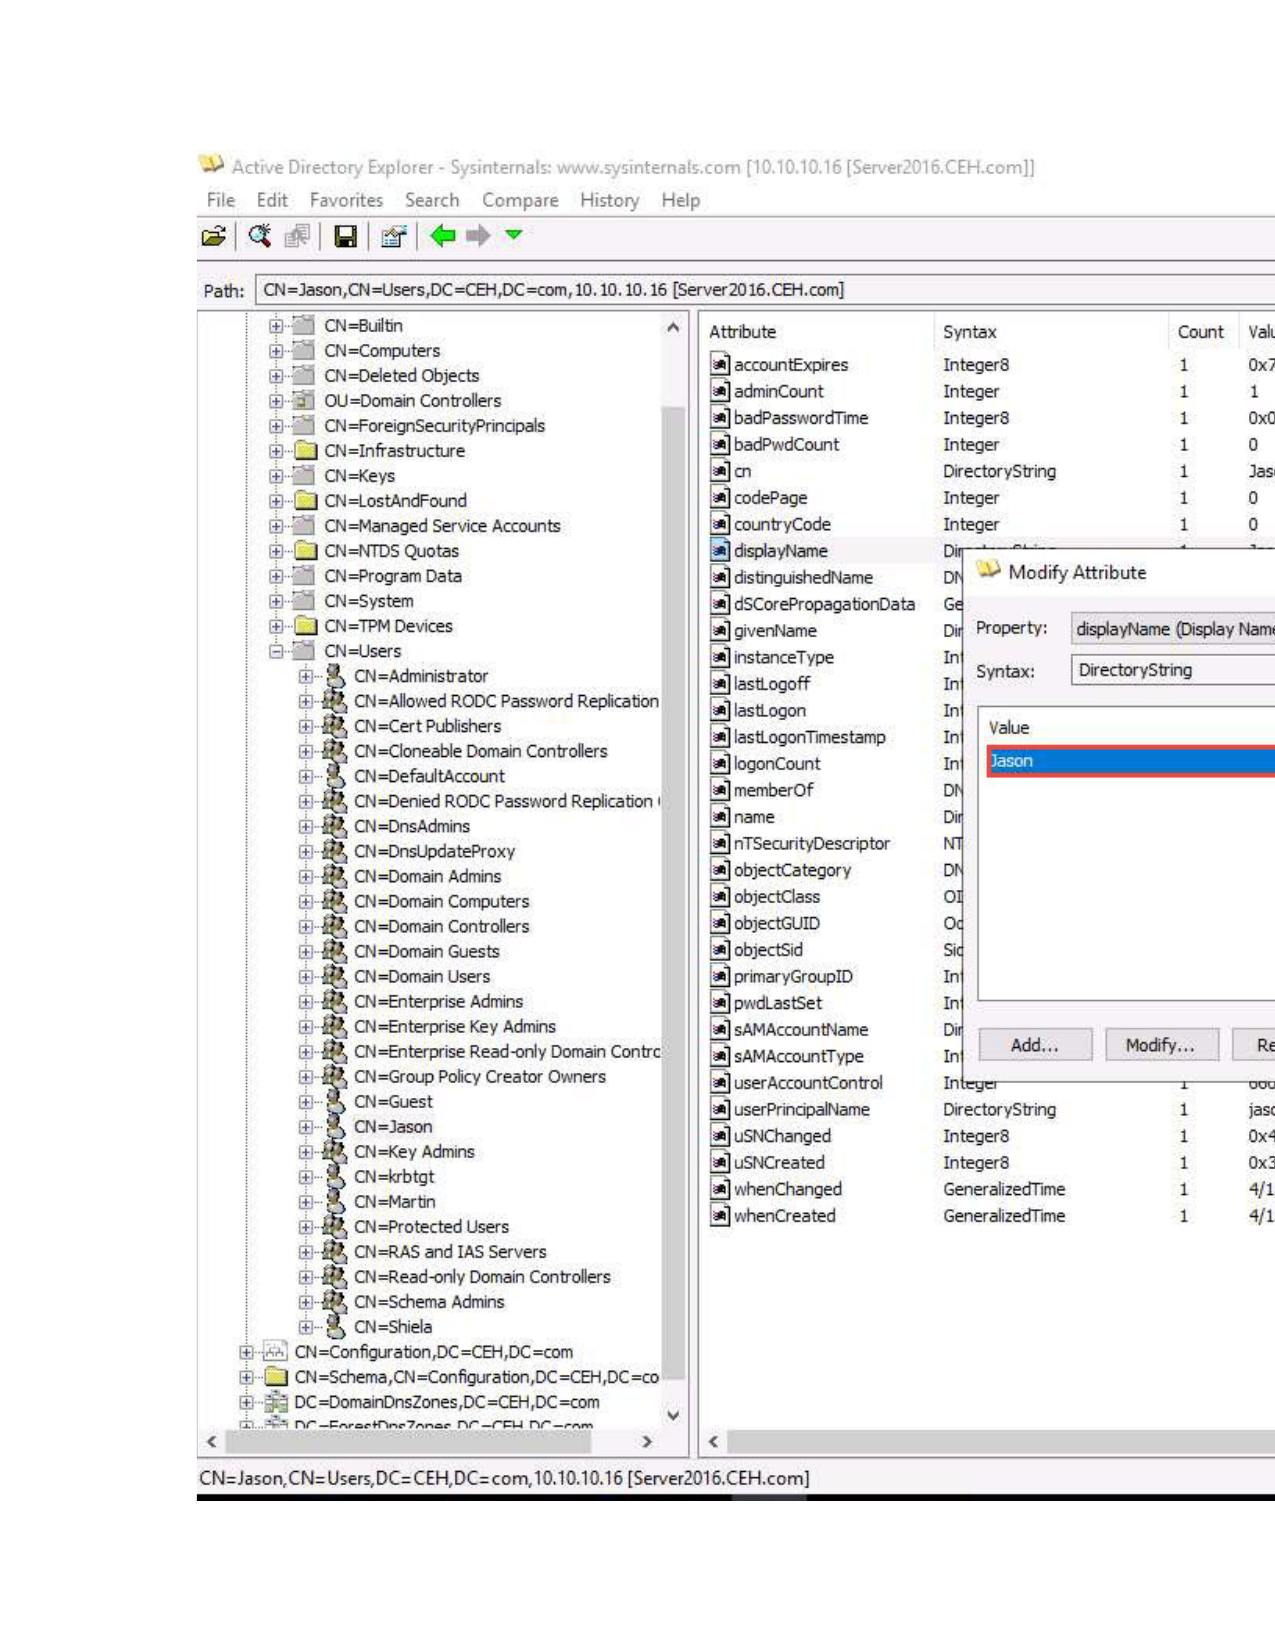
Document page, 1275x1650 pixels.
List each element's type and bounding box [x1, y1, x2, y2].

picture [196, 150, 1275, 1501]
